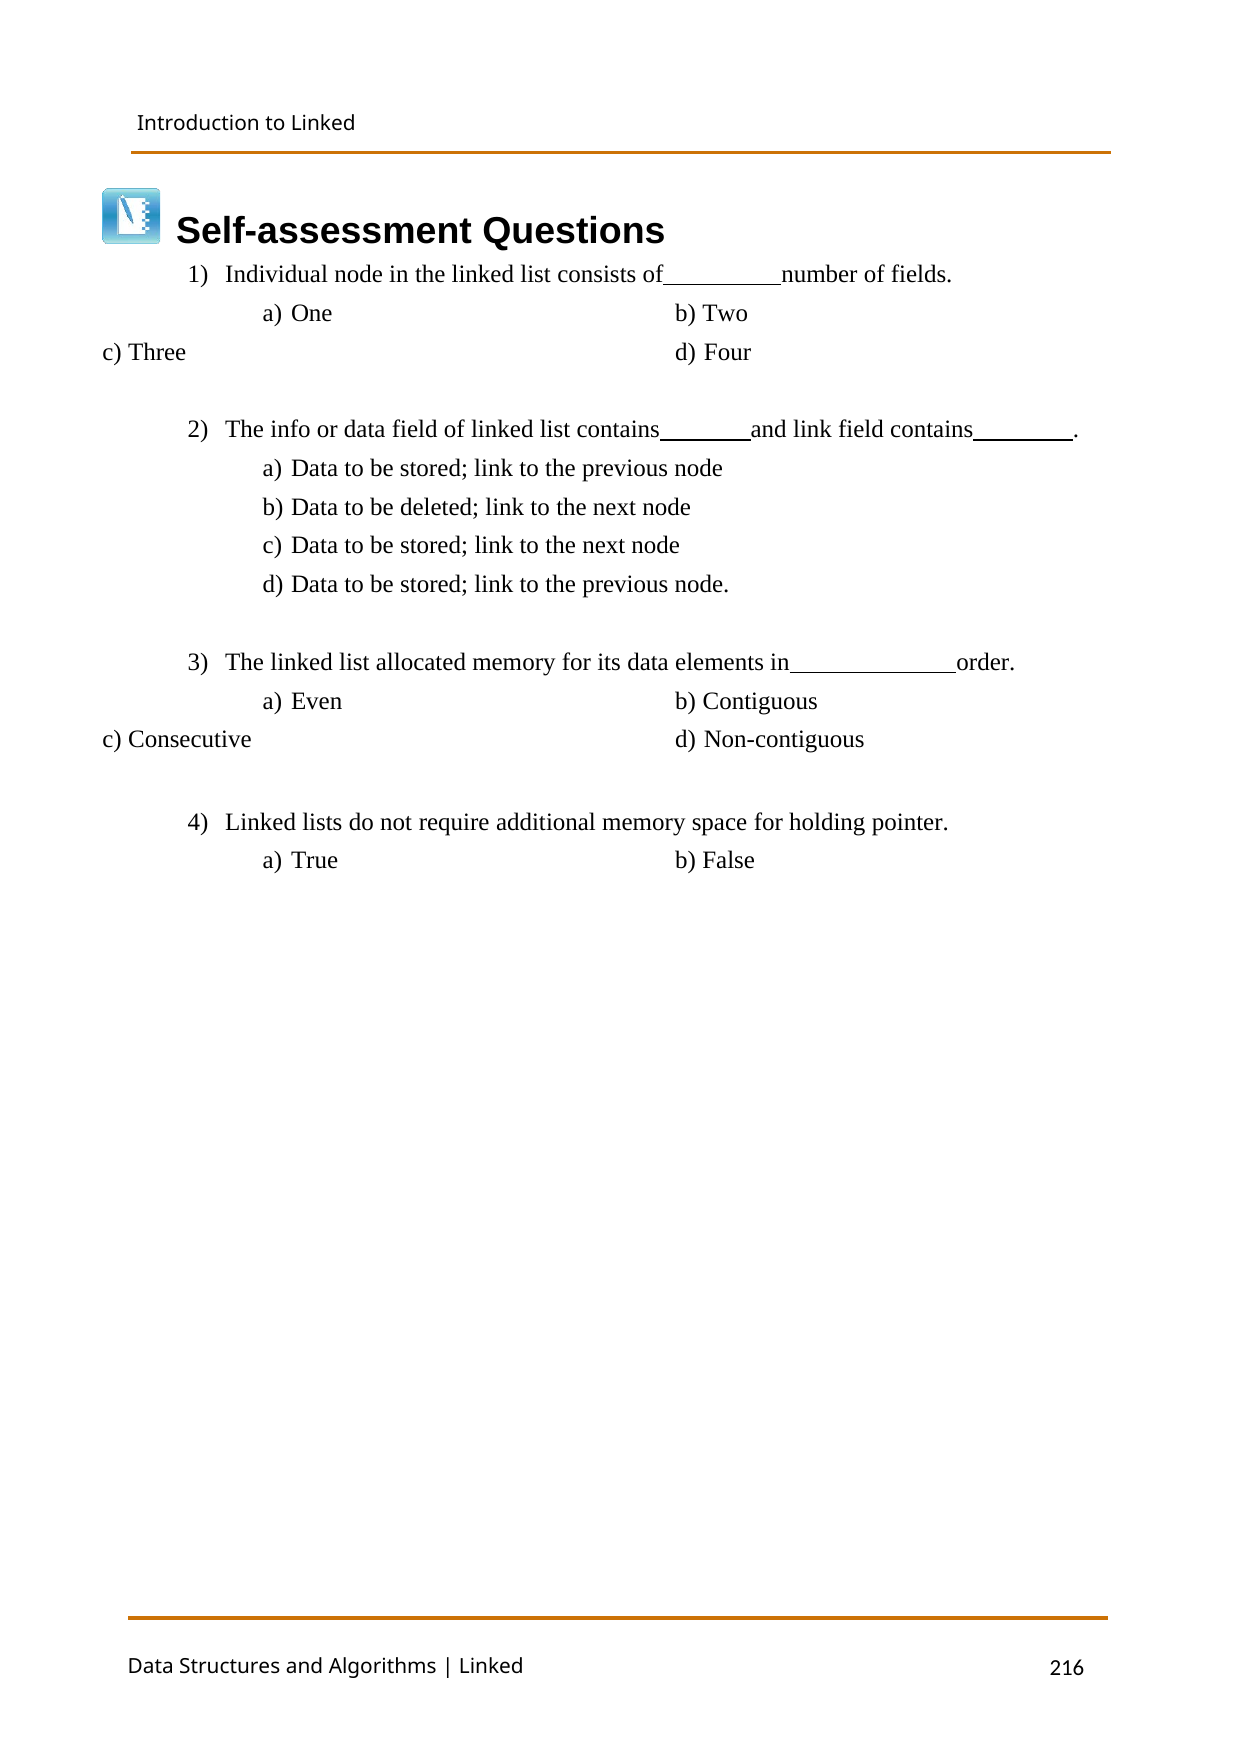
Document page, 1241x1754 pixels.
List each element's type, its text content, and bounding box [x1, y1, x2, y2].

list One b) Two [262, 298, 1167, 327]
list Even b) Contiguous [262, 686, 1167, 714]
list Data to be deleted; link to the next node [262, 492, 1167, 521]
picture [102, 188, 160, 244]
list The linked list allocated memory for its data elements in order. [187, 647, 1167, 676]
list The info or data field of linked list contains and link field contains . [187, 414, 1167, 443]
list Data to be stored; link to the next node [262, 531, 1167, 559]
list Linked lists do not require additional memory space for holding pointer. [187, 807, 1167, 835]
list Data to be stored; link to the previous node [262, 453, 1167, 482]
list True b) False [262, 845, 1167, 874]
text Self-assessment Questions [102, 188, 1167, 251]
list Individual node in the linked list consists of number of fields. [187, 259, 1167, 288]
text c) Three d) Four [102, 337, 1167, 366]
text c) Consecutive d) Non-contiguous [102, 724, 1167, 753]
list Data to be stored; link to the previous node. [262, 569, 1167, 598]
